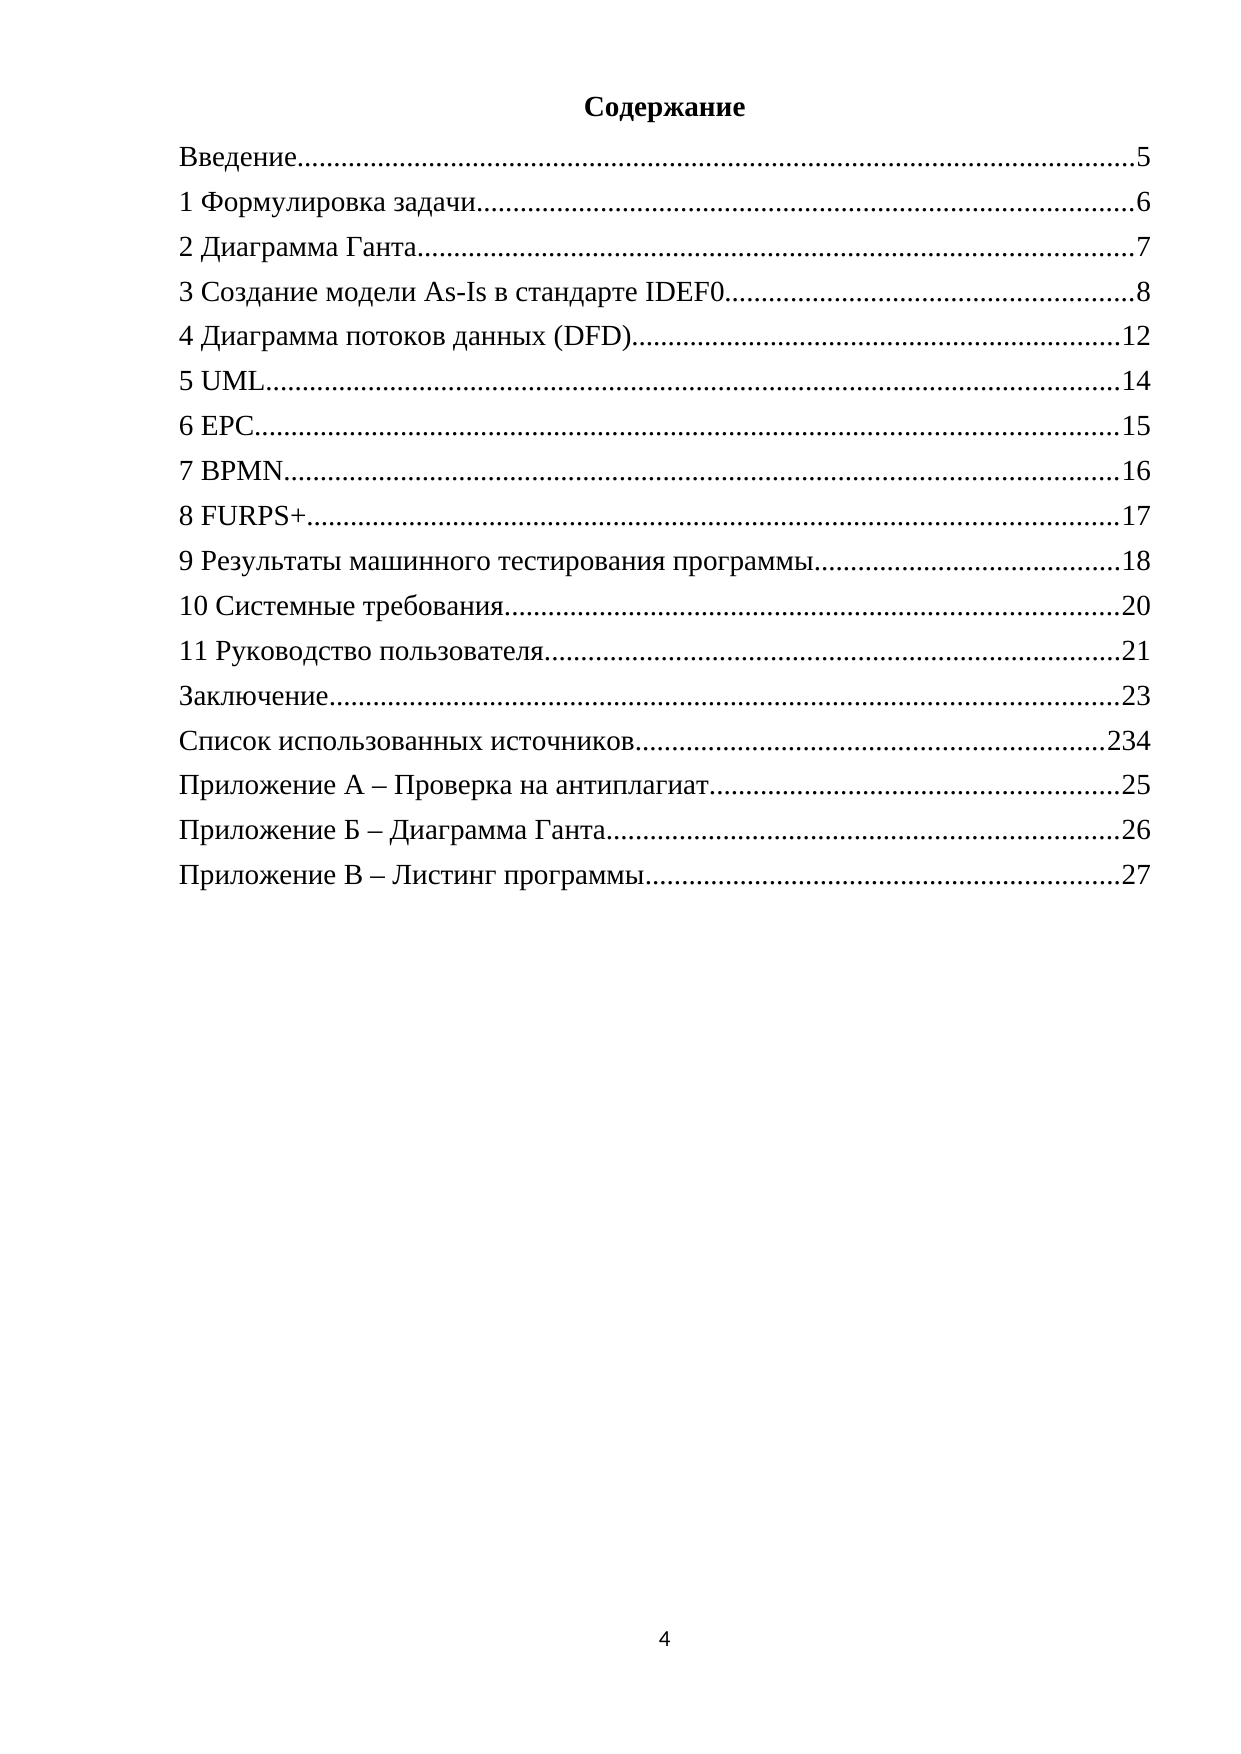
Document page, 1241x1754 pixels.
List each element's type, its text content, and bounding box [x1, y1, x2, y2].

text Содержание [177, 89, 1152, 122]
